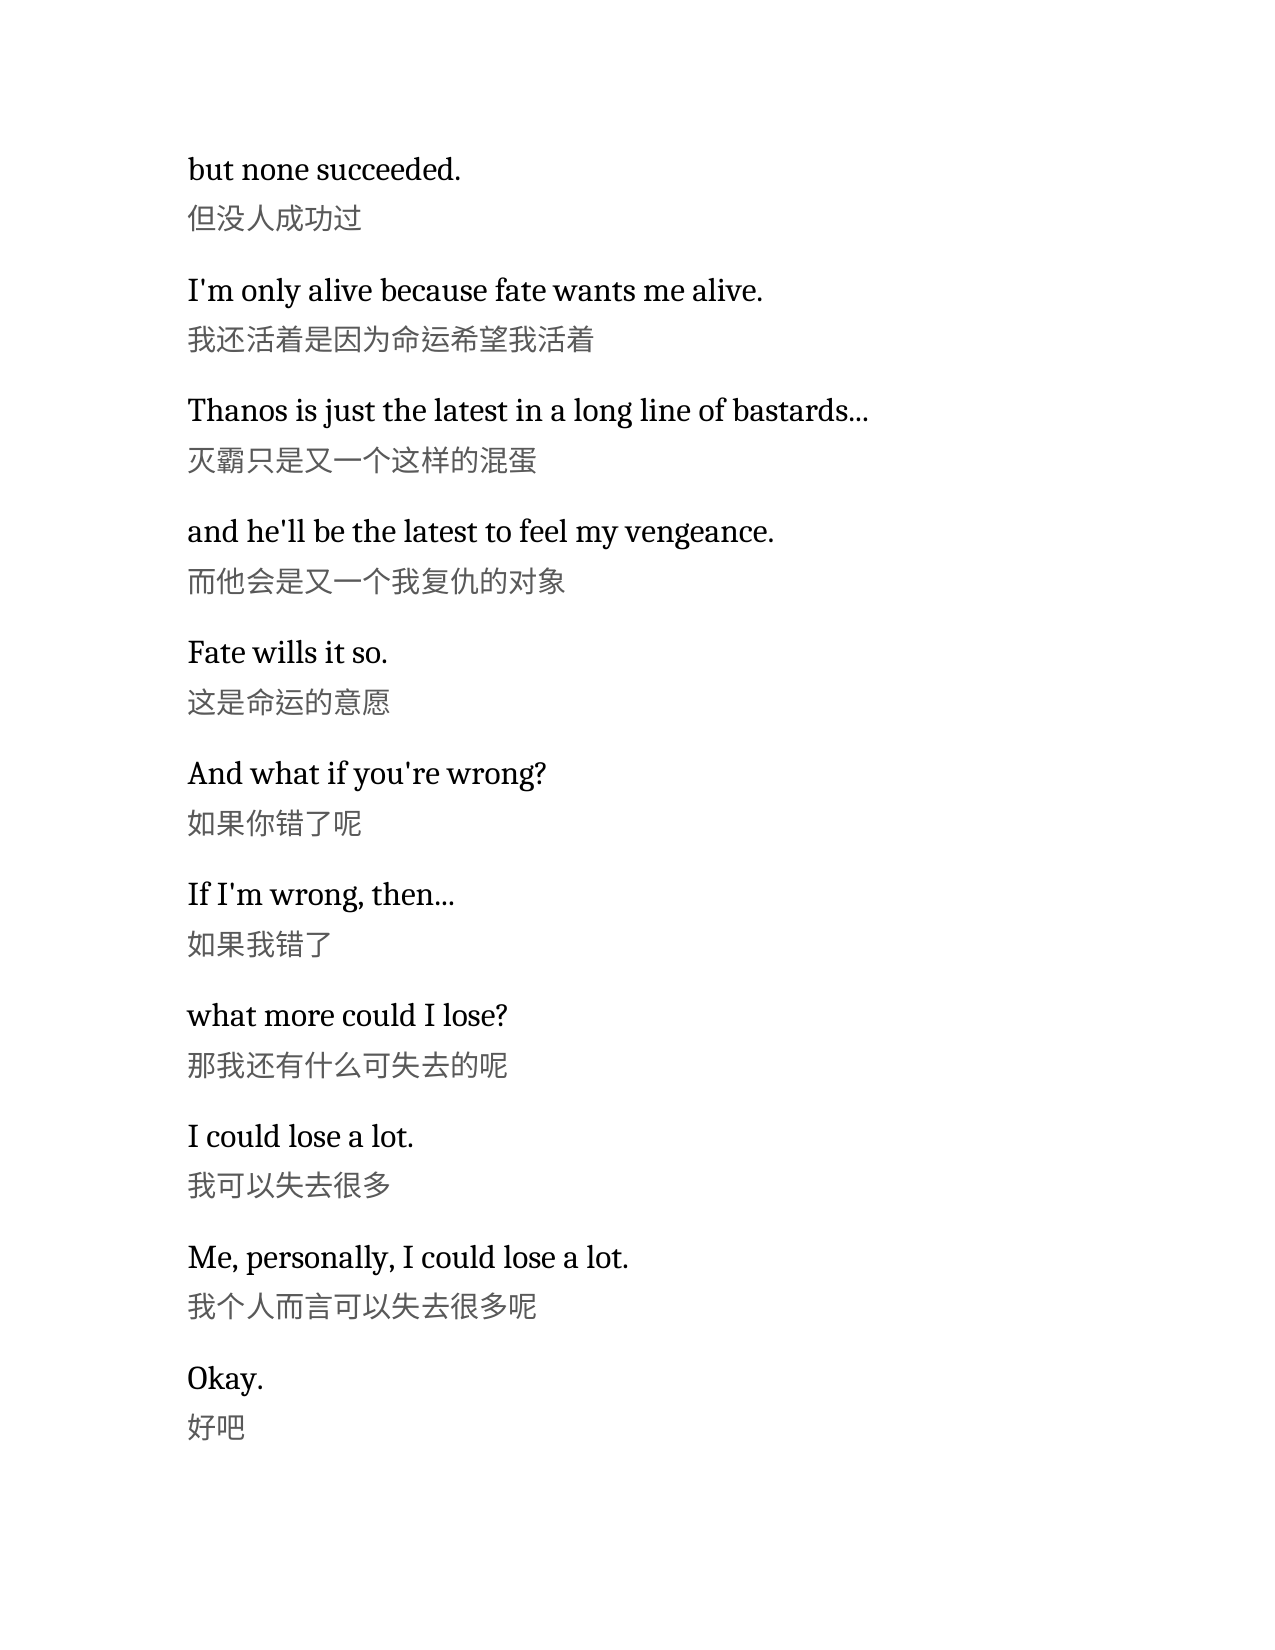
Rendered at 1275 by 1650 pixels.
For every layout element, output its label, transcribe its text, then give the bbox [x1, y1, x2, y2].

text 我个人而言可以失去很多呢 [187, 1287, 1087, 1326]
text 好吧 [187, 1408, 1087, 1447]
text Okay. [187, 1359, 1087, 1398]
text and he'll be the latest to feel my vengeance. [187, 513, 1087, 551]
text but none succeeded. [187, 150, 1087, 188]
text Me, personally, I could lose a lot. [187, 1238, 1087, 1277]
text I'm only alive because fate wants me alive. [187, 271, 1087, 309]
text what more could I lose? [187, 997, 1087, 1035]
text 如果我错了 [187, 924, 1087, 963]
text 但没人成功过 [187, 198, 1087, 238]
text I could lose a lot. [187, 1117, 1087, 1156]
text Thanos is just the latest in a long line of bastards... [187, 392, 1087, 430]
text 这是命运的意愿 [187, 682, 1087, 722]
text Fate wills it so. [187, 634, 1087, 672]
text 灭霸只是又一个这样的混蛋 [187, 440, 1087, 480]
text 我可以失去很多 [187, 1166, 1087, 1205]
text 而他会是又一个我复仇的对象 [187, 561, 1087, 601]
text 如果你错了呢 [187, 803, 1087, 843]
text 我还活着是因为命运希望我活着 [187, 319, 1087, 359]
text 那我还有什么可失去的呢 [187, 1045, 1087, 1084]
text If I'm wrong, then... [187, 876, 1087, 914]
text And what if you're wrong? [187, 755, 1087, 793]
